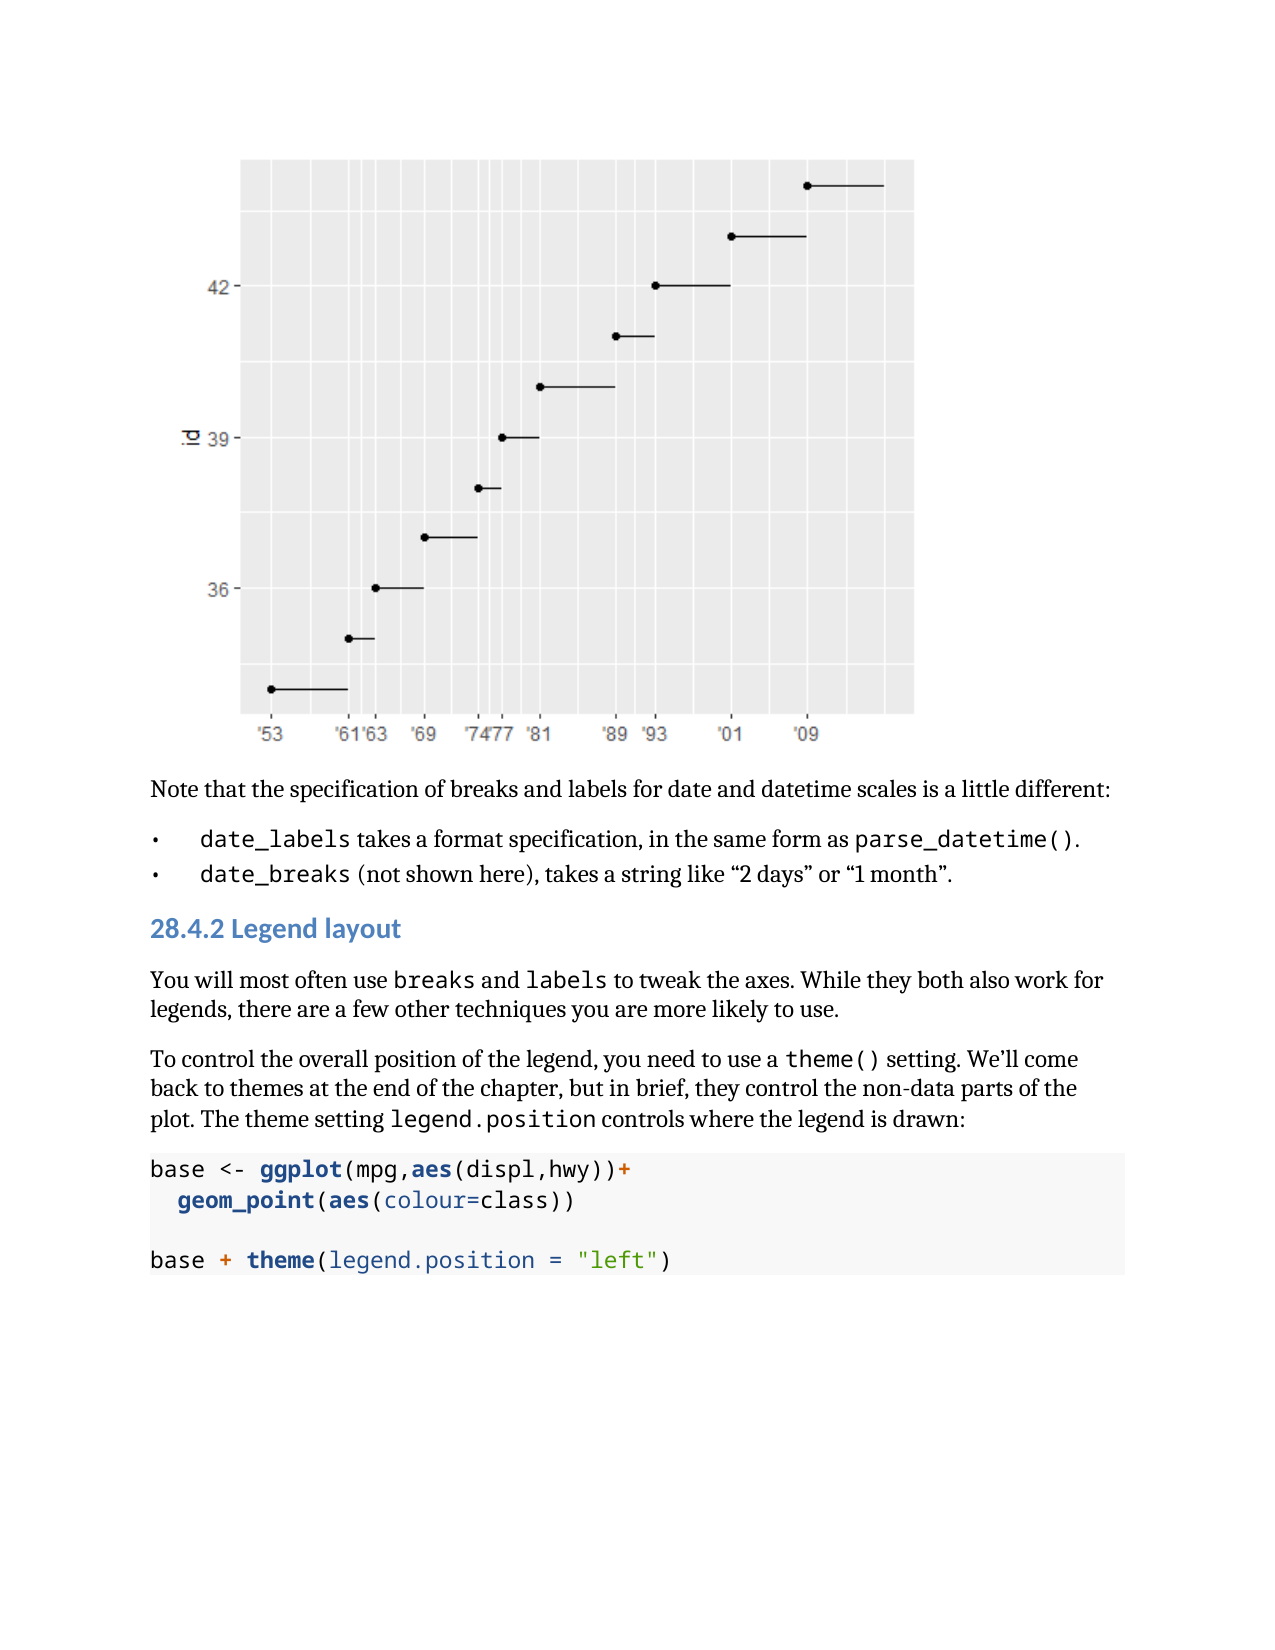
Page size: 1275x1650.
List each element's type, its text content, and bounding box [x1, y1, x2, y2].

text To control the overall position of the legend, you need to use a theme() setting. We’ll come back to themes at the end of the chapter, but in brief, they control the non-data parts of the plot. The theme setting legend.position controls where the legend is drawn: [150, 1043, 1125, 1134]
text base <- ggplot(mpg,aes(displ,hwy))+ geom_point(aes(colour=class)) base + theme(legend.position = "left") [150, 1153, 1125, 1275]
list date_labels takes a format specification, in the same form as parse_datetime(). [150, 823, 1125, 854]
list date_breaks (not shown here), takes a string like “2 days” or “1 month”. [150, 858, 1125, 889]
picture [168, 150, 927, 757]
subtitle 28.4.2 Legend layout [150, 910, 1125, 945]
text Note that the specification of breaks and labels for date and datetime scales is a little different: [150, 775, 1125, 804]
text You will most often use breaks and labels to tweak the axes. While they both also work for legends, there are a few other techniques you are more likely to use. [150, 964, 1125, 1024]
